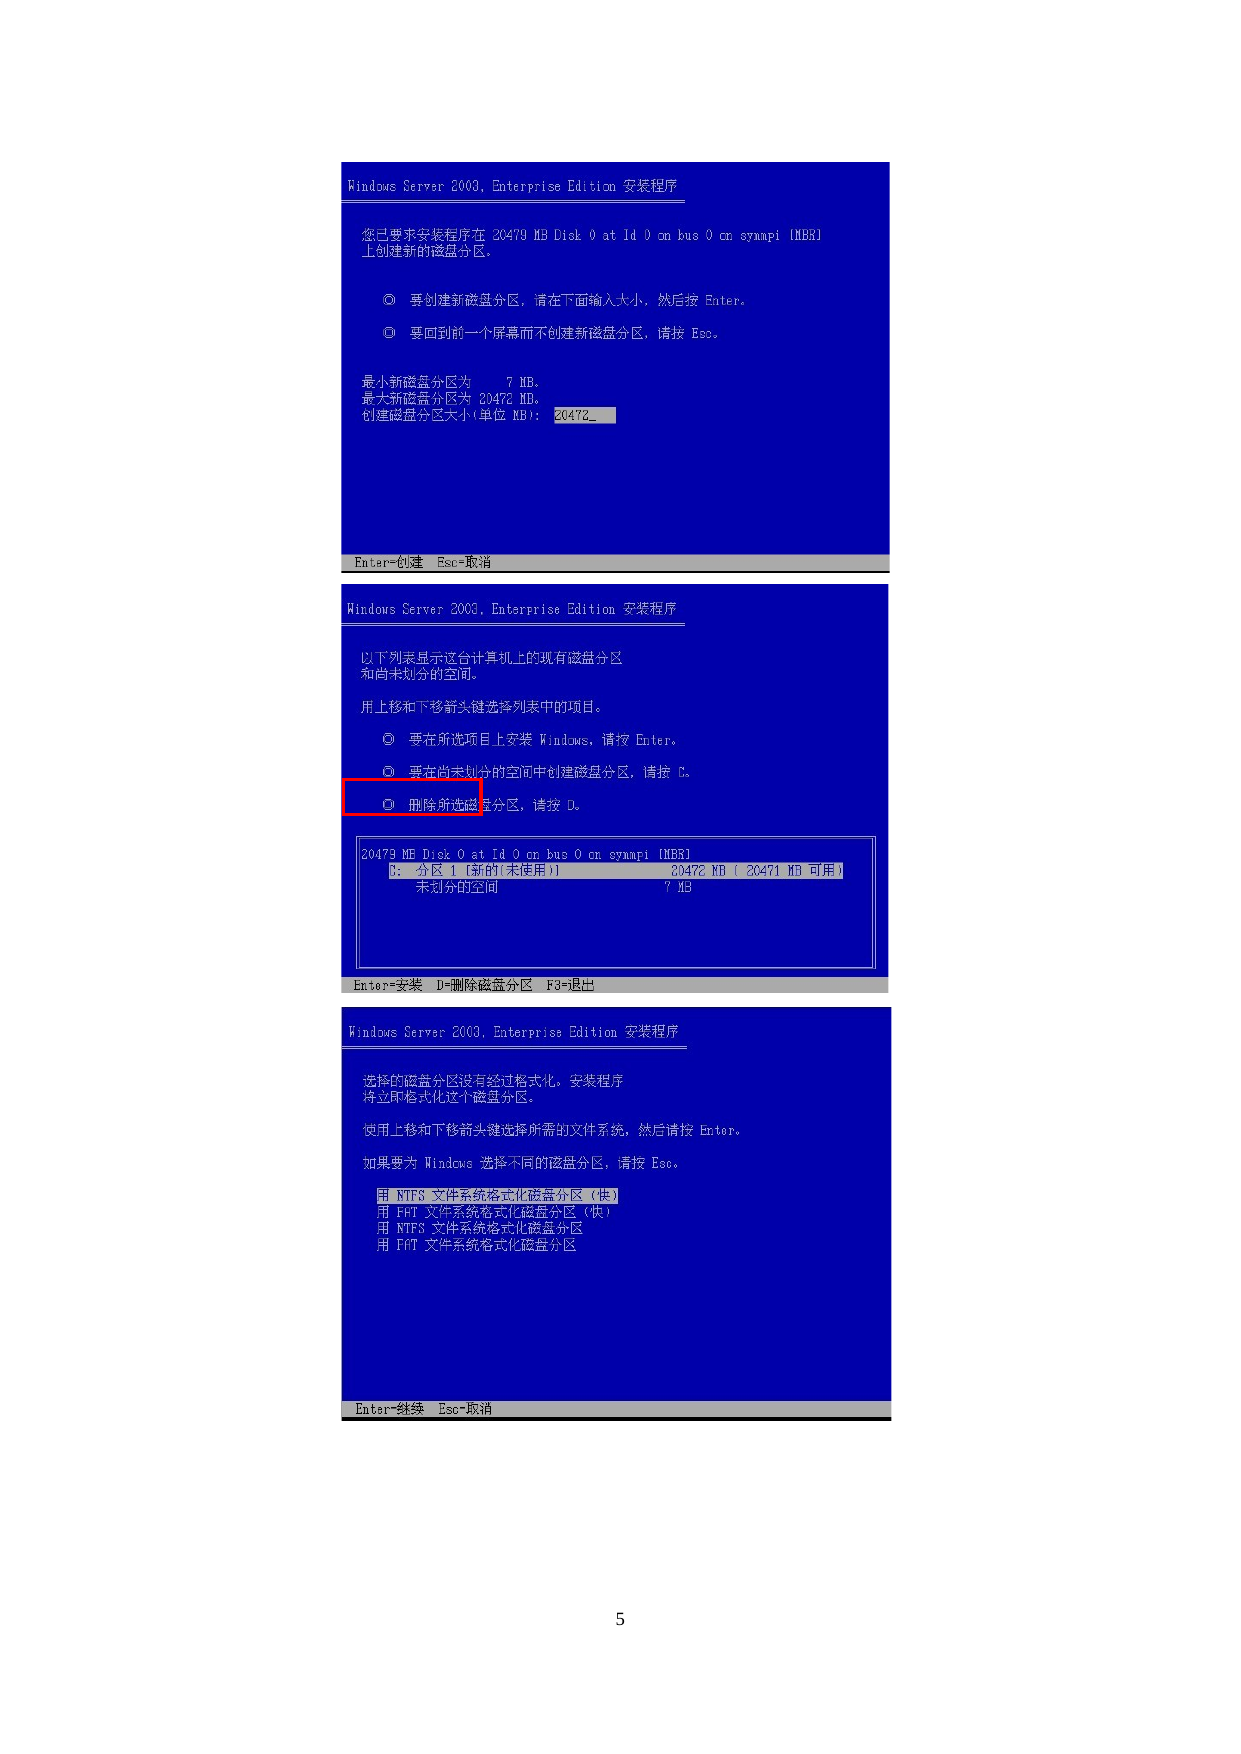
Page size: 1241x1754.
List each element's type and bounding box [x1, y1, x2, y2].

picture [341, 162, 890, 573]
picture [341, 584, 889, 993]
picture [341, 1007, 892, 1421]
